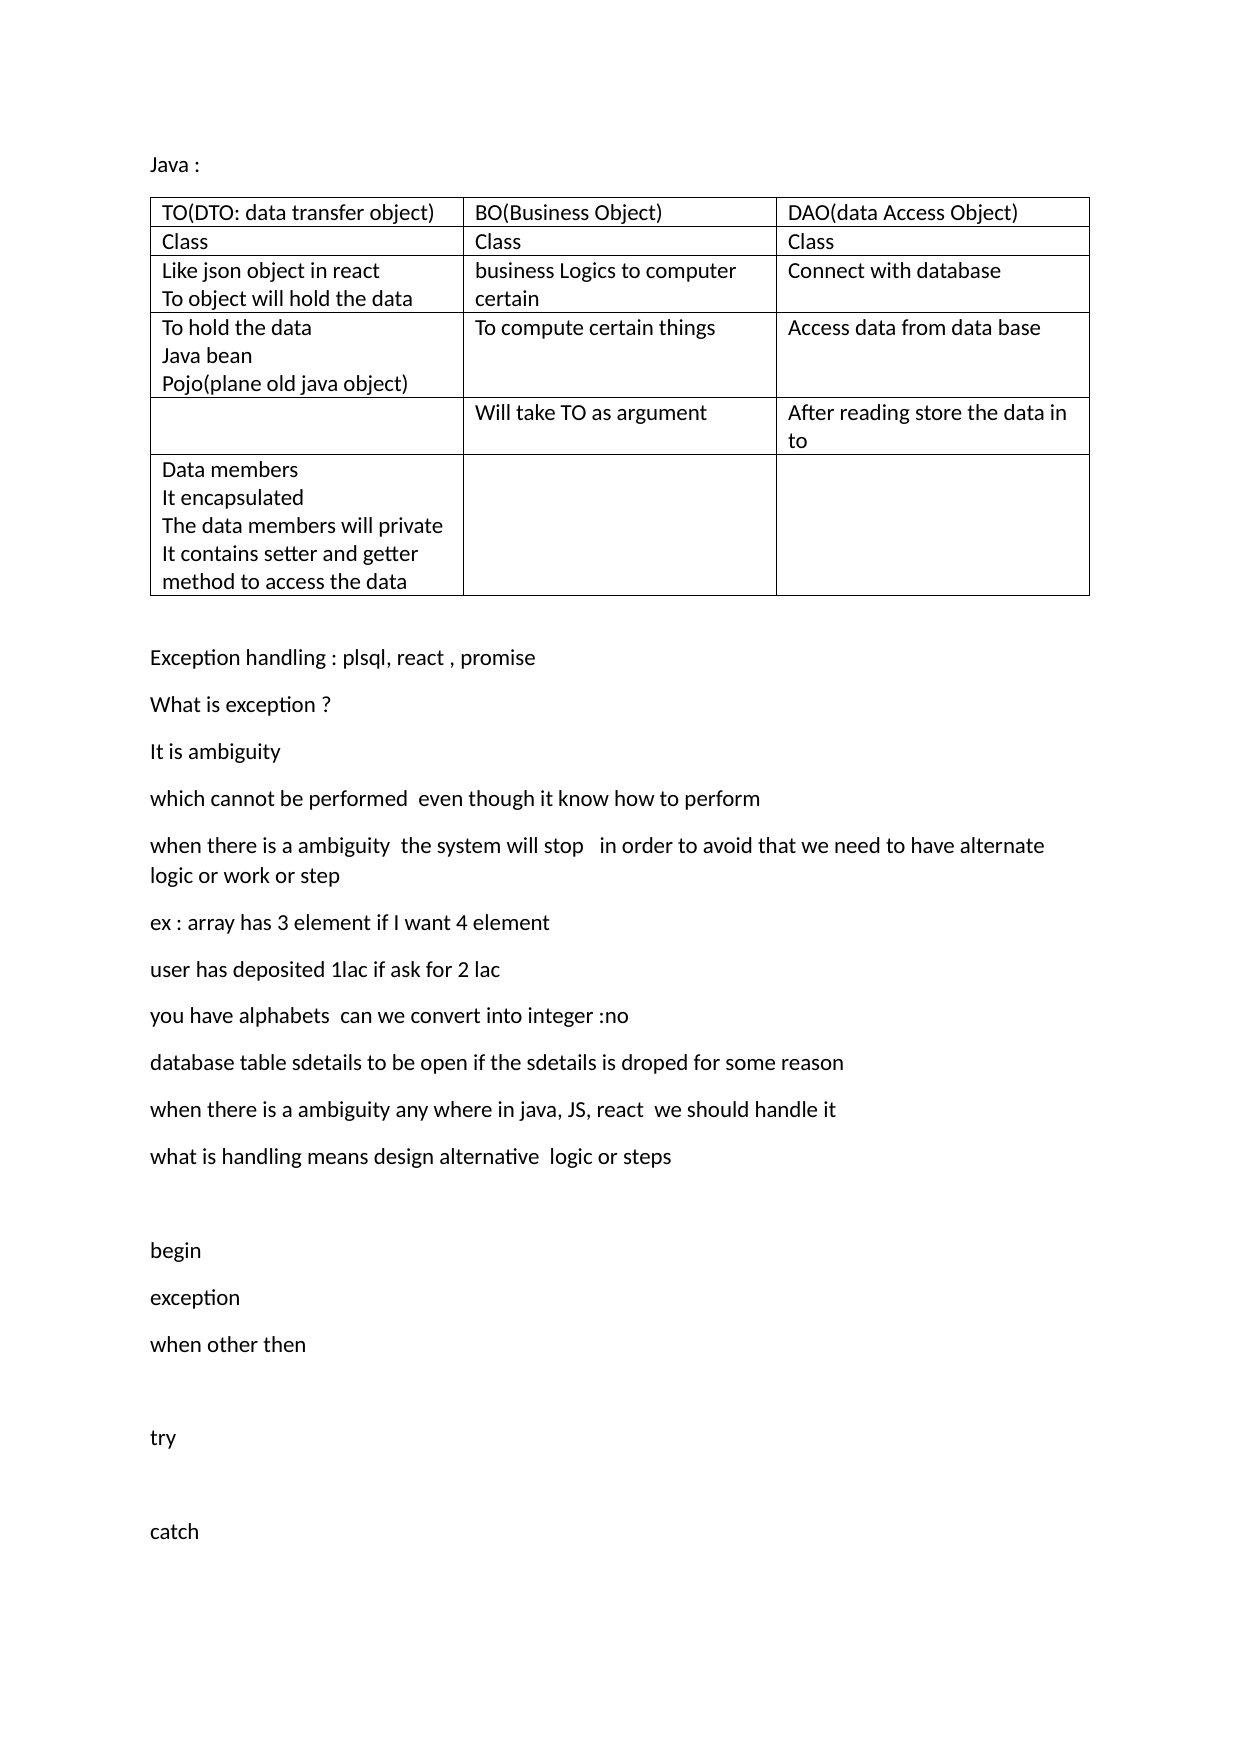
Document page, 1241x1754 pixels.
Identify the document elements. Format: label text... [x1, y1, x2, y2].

table_cell [151, 398, 463, 454]
text user has deposited 1lac if ask for 2 lac [150, 955, 1090, 983]
table_cell After reading store the data in to [777, 398, 1089, 454]
text try [150, 1423, 1090, 1452]
table_cell [464, 455, 776, 595]
table_cell To compute certain things [464, 313, 776, 397]
table_header TO(DTO: data transfer object) [151, 198, 463, 226]
table_cell [777, 455, 1089, 595]
text catch [150, 1517, 1090, 1545]
table_cell Will take TO as argument [464, 398, 776, 454]
text It is ambiguity [150, 737, 1090, 765]
text What is exception ? [150, 690, 1090, 718]
table_cell Data members It encapsulated The data members will private It contains setter and getter method to access the data [151, 455, 463, 595]
table_cell Access data from data base [777, 313, 1089, 397]
text when other then [150, 1330, 1090, 1358]
table_cell Class [777, 227, 1089, 255]
text Java : [150, 150, 1090, 178]
table_cell Connect with database [777, 256, 1089, 312]
text when there is a ambiguity the system will stop in order to avoid that we need to have alternate logic or work or step [150, 831, 1090, 889]
text begin [150, 1236, 1090, 1264]
table_header DAO(data Access Object) [777, 198, 1089, 226]
text database table sdetails to be open if the sdetails is droped for some reason [150, 1048, 1090, 1077]
text what is handling means design alternative logic or steps [150, 1142, 1090, 1170]
text when there is a ambiguity any where in java, JS, react we should handle it [150, 1095, 1090, 1123]
table_cell Class [464, 227, 776, 255]
table_header BO(Business Object) [464, 198, 776, 226]
table_cell business Logics to computer certain [464, 256, 776, 312]
text exception [150, 1283, 1090, 1311]
text you have alphabets can we convert into integer :no [150, 1002, 1090, 1030]
text which cannot be performed even though it know how to perform [150, 784, 1090, 812]
text ex : array has 3 element if I want 4 element [150, 908, 1090, 936]
table_cell To hold the data Java bean Pojo(plane old java object) [151, 313, 463, 397]
table_cell Like json object in react To object will hold the data [151, 256, 463, 312]
table_cell Class [151, 227, 463, 255]
text Exception handling : plsql, react , promise [150, 643, 1090, 671]
